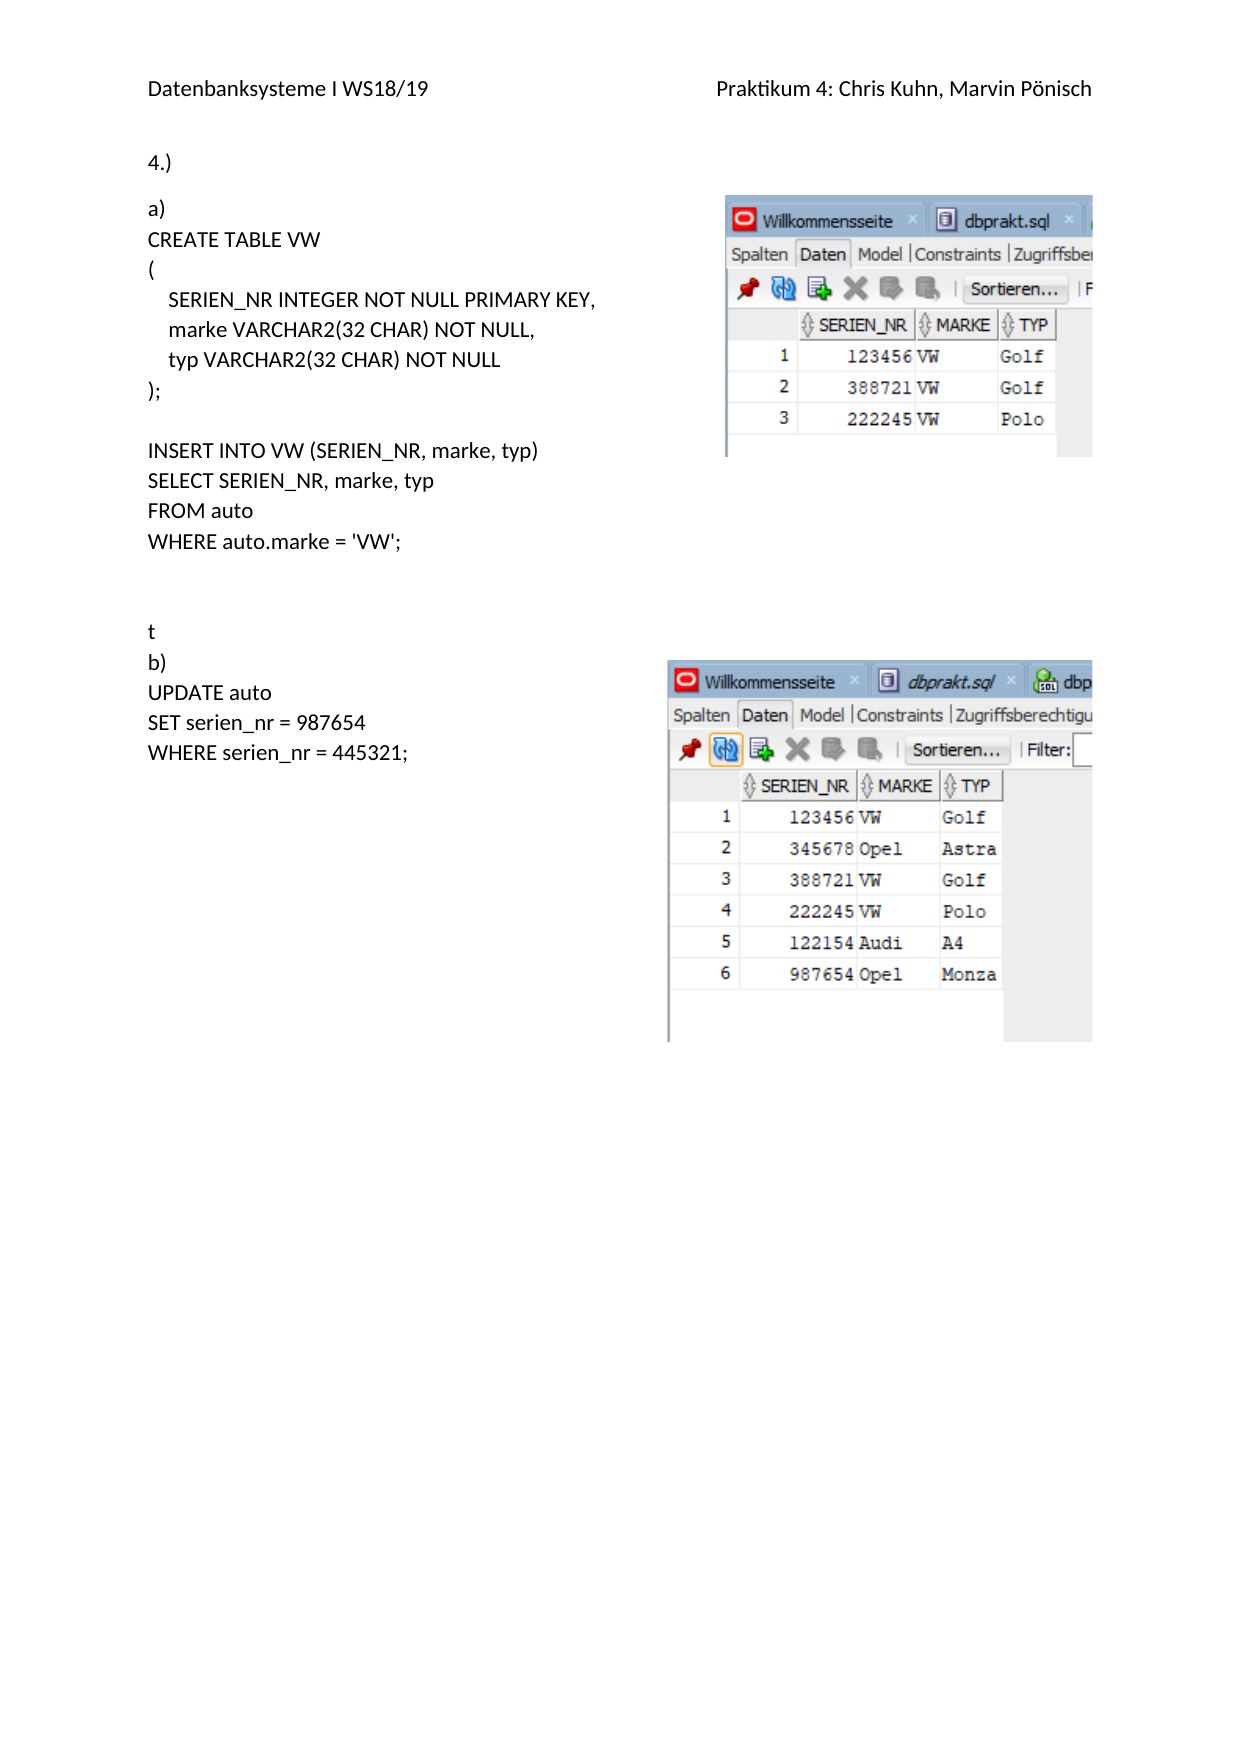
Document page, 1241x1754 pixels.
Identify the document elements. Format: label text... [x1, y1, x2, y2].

text CREATE TABLE VW [148, 225, 725, 253]
text FROM auto [148, 497, 1092, 525]
text typ VARCHAR2(32 CHAR) NOT NULL [148, 346, 725, 374]
text ); [148, 376, 725, 404]
text SELECT SERIEN_NR, marke, typ [148, 466, 1092, 494]
text t [148, 617, 1092, 646]
text a) [148, 194, 1092, 223]
text INSERT INTO VW (SERIEN_NR, marke, typ) [148, 406, 1092, 464]
text WHERE auto.marke = 'VW'; [148, 527, 1092, 555]
picture [725, 195, 1093, 457]
text WHERE serien_nr = 445321; [148, 738, 667, 766]
picture [667, 660, 1093, 1042]
text SET serien_nr = 987654 [148, 708, 667, 736]
text ( [148, 255, 725, 283]
text SERIEN_NR INTEGER NOT NULL PRIMARY KEY, [148, 285, 725, 313]
text b) [148, 648, 1092, 676]
text 4.) [148, 148, 1092, 176]
text UPDATE auto [148, 678, 667, 706]
text marke VARCHAR2(32 CHAR) NOT NULL, [148, 315, 725, 343]
